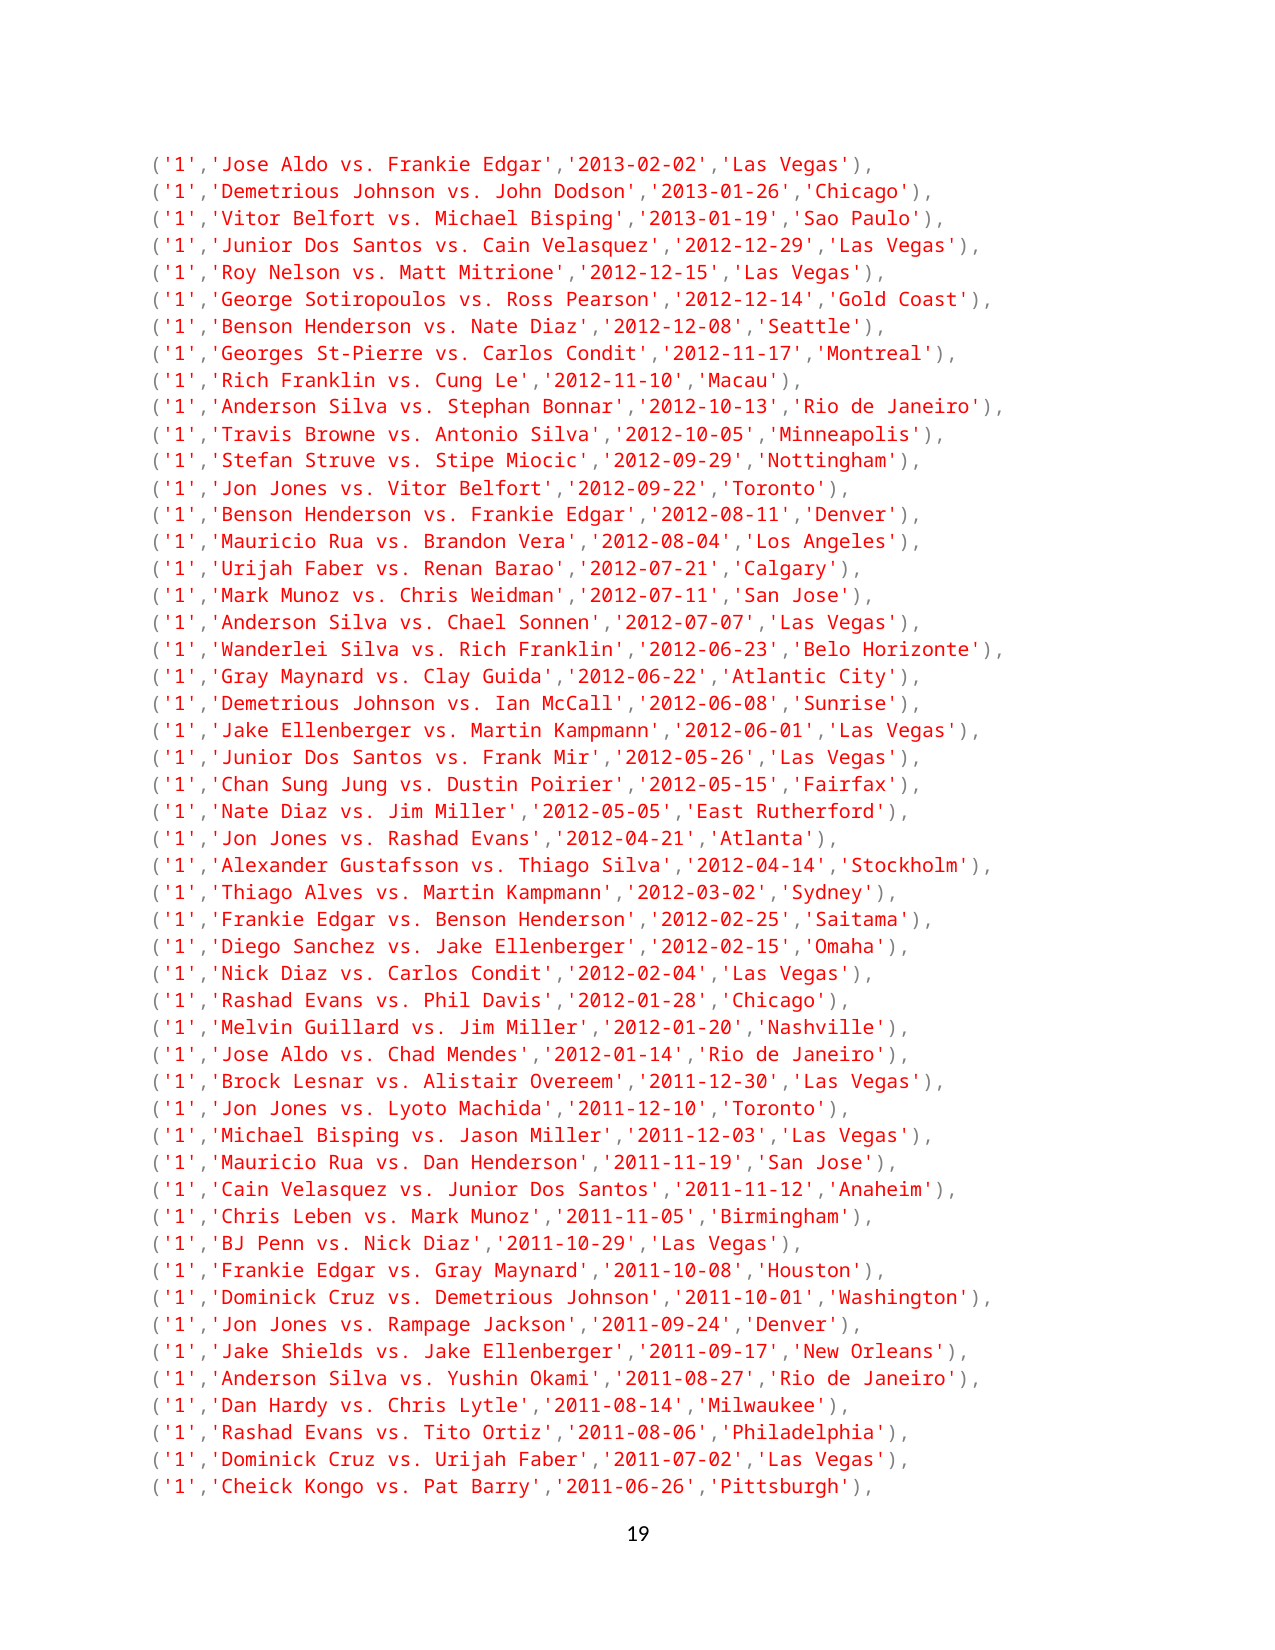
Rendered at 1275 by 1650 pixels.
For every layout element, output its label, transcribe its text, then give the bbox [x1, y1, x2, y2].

text ('1','Melvin Guillard vs. Jim Miller','2012-01-20','Nashville'), [150, 1013, 1125, 1040]
text ('1','Anderson Silva vs. Chael Sonnen','2012-07-07','Las Vegas'), [150, 609, 1125, 636]
text ('1','Georges St-Pierre vs. Carlos Condit','2012-11-17','Montreal'), [150, 339, 1125, 366]
text ('1','Alexander Gustafsson vs. Thiago Silva','2012-04-14','Stockholm'), [150, 851, 1125, 878]
text ('1','Frankie Edgar vs. Gray Maynard','2011-10-08','Houston'), [150, 1256, 1125, 1283]
text ('1','Travis Browne vs. Antonio Silva','2012-10-05','Minneapolis'), [150, 420, 1125, 447]
text ('1','Demetrious Johnson vs. John Dodson','2013-01-26','Chicago'), [150, 177, 1125, 204]
text ('1','Jose Aldo vs. Frankie Edgar','2013-02-02','Las Vegas'), [150, 150, 1125, 177]
text ('1','George Sotiropoulos vs. Ross Pearson','2012-12-14','Gold Coast'), [150, 285, 1125, 312]
text ('1','Junior Dos Santos vs. Frank Mir','2012-05-26','Las Vegas'), [150, 743, 1125, 771]
text ('1','Jon Jones vs. Rampage Jackson','2011-09-24','Denver'), [150, 1310, 1125, 1337]
text ('1','Wanderlei Silva vs. Rich Franklin','2012-06-23','Belo Horizonte'), [150, 636, 1125, 663]
text ('1','Nick Diaz vs. Carlos Condit','2012-02-04','Las Vegas'), [150, 959, 1125, 986]
text ('1','Gray Maynard vs. Clay Guida','2012-06-22','Atlantic City'), [150, 663, 1125, 689]
text ('1','Dominick Cruz vs. Demetrious Johnson','2011-10-01','Washington'), [150, 1283, 1125, 1310]
text ('1','Dan Hardy vs. Chris Lytle','2011-08-14','Milwaukee'), [150, 1391, 1125, 1418]
text ('1','Jon Jones vs. Rashad Evans','2012-04-21','Atlanta'), [150, 824, 1125, 851]
text ('1','Jon Jones vs. Vitor Belfort','2012-09-22','Toronto'), [150, 474, 1125, 501]
text ('1','Urijah Faber vs. Renan Barao','2012-07-21','Calgary'), [150, 555, 1125, 582]
text ('1','Rashad Evans vs. Phil Davis','2012-01-28','Chicago'), [150, 986, 1125, 1013]
text ('1','Jake Shields vs. Jake Ellenberger','2011-09-17','New Orleans'), [150, 1337, 1125, 1364]
text ('1','BJ Penn vs. Nick Diaz','2011-10-29','Las Vegas'), [150, 1229, 1125, 1256]
text ('1','Nate Diaz vs. Jim Miller','2012-05-05','East Rutherford'), [150, 797, 1125, 824]
text ('1','Thiago Alves vs. Martin Kampmann','2012-03-02','Sydney'), [150, 878, 1125, 905]
text ('1','Benson Henderson vs. Frankie Edgar','2012-08-11','Denver'), [150, 501, 1125, 528]
text ('1','Mauricio Rua vs. Dan Henderson','2011-11-19','San Jose'), [150, 1148, 1125, 1175]
text ('1','Cain Velasquez vs. Junior Dos Santos','2011-11-12','Anaheim'), [150, 1175, 1125, 1202]
text ('1','Jon Jones vs. Lyoto Machida','2011-12-10','Toronto'), [150, 1094, 1125, 1121]
text ('1','Junior Dos Santos vs. Cain Velasquez','2012-12-29','Las Vegas'), [150, 231, 1125, 258]
text ('1','Michael Bisping vs. Jason Miller','2011-12-03','Las Vegas'), [150, 1121, 1125, 1148]
text ('1','Benson Henderson vs. Nate Diaz','2012-12-08','Seattle'), [150, 312, 1125, 339]
text ('1','Rashad Evans vs. Tito Ortiz','2011-08-06','Philadelphia'), [150, 1418, 1125, 1445]
text ('1','Roy Nelson vs. Matt Mitrione','2012-12-15','Las Vegas'), [150, 258, 1125, 285]
text ('1','Stefan Struve vs. Stipe Miocic','2012-09-29','Nottingham'), [150, 447, 1125, 474]
text ('1','Demetrious Johnson vs. Ian McCall','2012-06-08','Sunrise'), [150, 689, 1125, 717]
text ('1','Vitor Belfort vs. Michael Bisping','2013-01-19','Sao Paulo'), [150, 204, 1125, 231]
text ('1','Mark Munoz vs. Chris Weidman','2012-07-11','San Jose'), [150, 582, 1125, 609]
text ('1','Anderson Silva vs. Stephan Bonnar','2012-10-13','Rio de Janeiro'), [150, 393, 1125, 420]
text ('1','Chan Sung Jung vs. Dustin Poirier','2012-05-15','Fairfax'), [150, 771, 1125, 797]
text ('1','Brock Lesnar vs. Alistair Overeem','2011-12-30','Las Vegas'), [150, 1067, 1125, 1094]
text ('1','Chris Leben vs. Mark Munoz','2011-11-05','Birmingham'), [150, 1202, 1125, 1229]
text ('1','Jose Aldo vs. Chad Mendes','2012-01-14','Rio de Janeiro'), [150, 1040, 1125, 1067]
text ('1','Rich Franklin vs. Cung Le','2012-11-10','Macau'), [150, 366, 1125, 393]
text ('1','Diego Sanchez vs. Jake Ellenberger','2012-02-15','Omaha'), [150, 932, 1125, 959]
text ('1','Mauricio Rua vs. Brandon Vera','2012-08-04','Los Angeles'), [150, 528, 1125, 555]
text ('1','Cheick Kongo vs. Pat Barry','2011-06-26','Pittsburgh'), [150, 1472, 1125, 1499]
text ('1','Frankie Edgar vs. Benson Henderson','2012-02-25','Saitama'), [150, 905, 1125, 932]
text ('1','Dominick Cruz vs. Urijah Faber','2011-07-02','Las Vegas'), [150, 1445, 1125, 1472]
text ('1','Jake Ellenberger vs. Martin Kampmann','2012-06-01','Las Vegas'), [150, 717, 1125, 743]
text ('1','Anderson Silva vs. Yushin Okami','2011-08-27','Rio de Janeiro'), [150, 1364, 1125, 1391]
